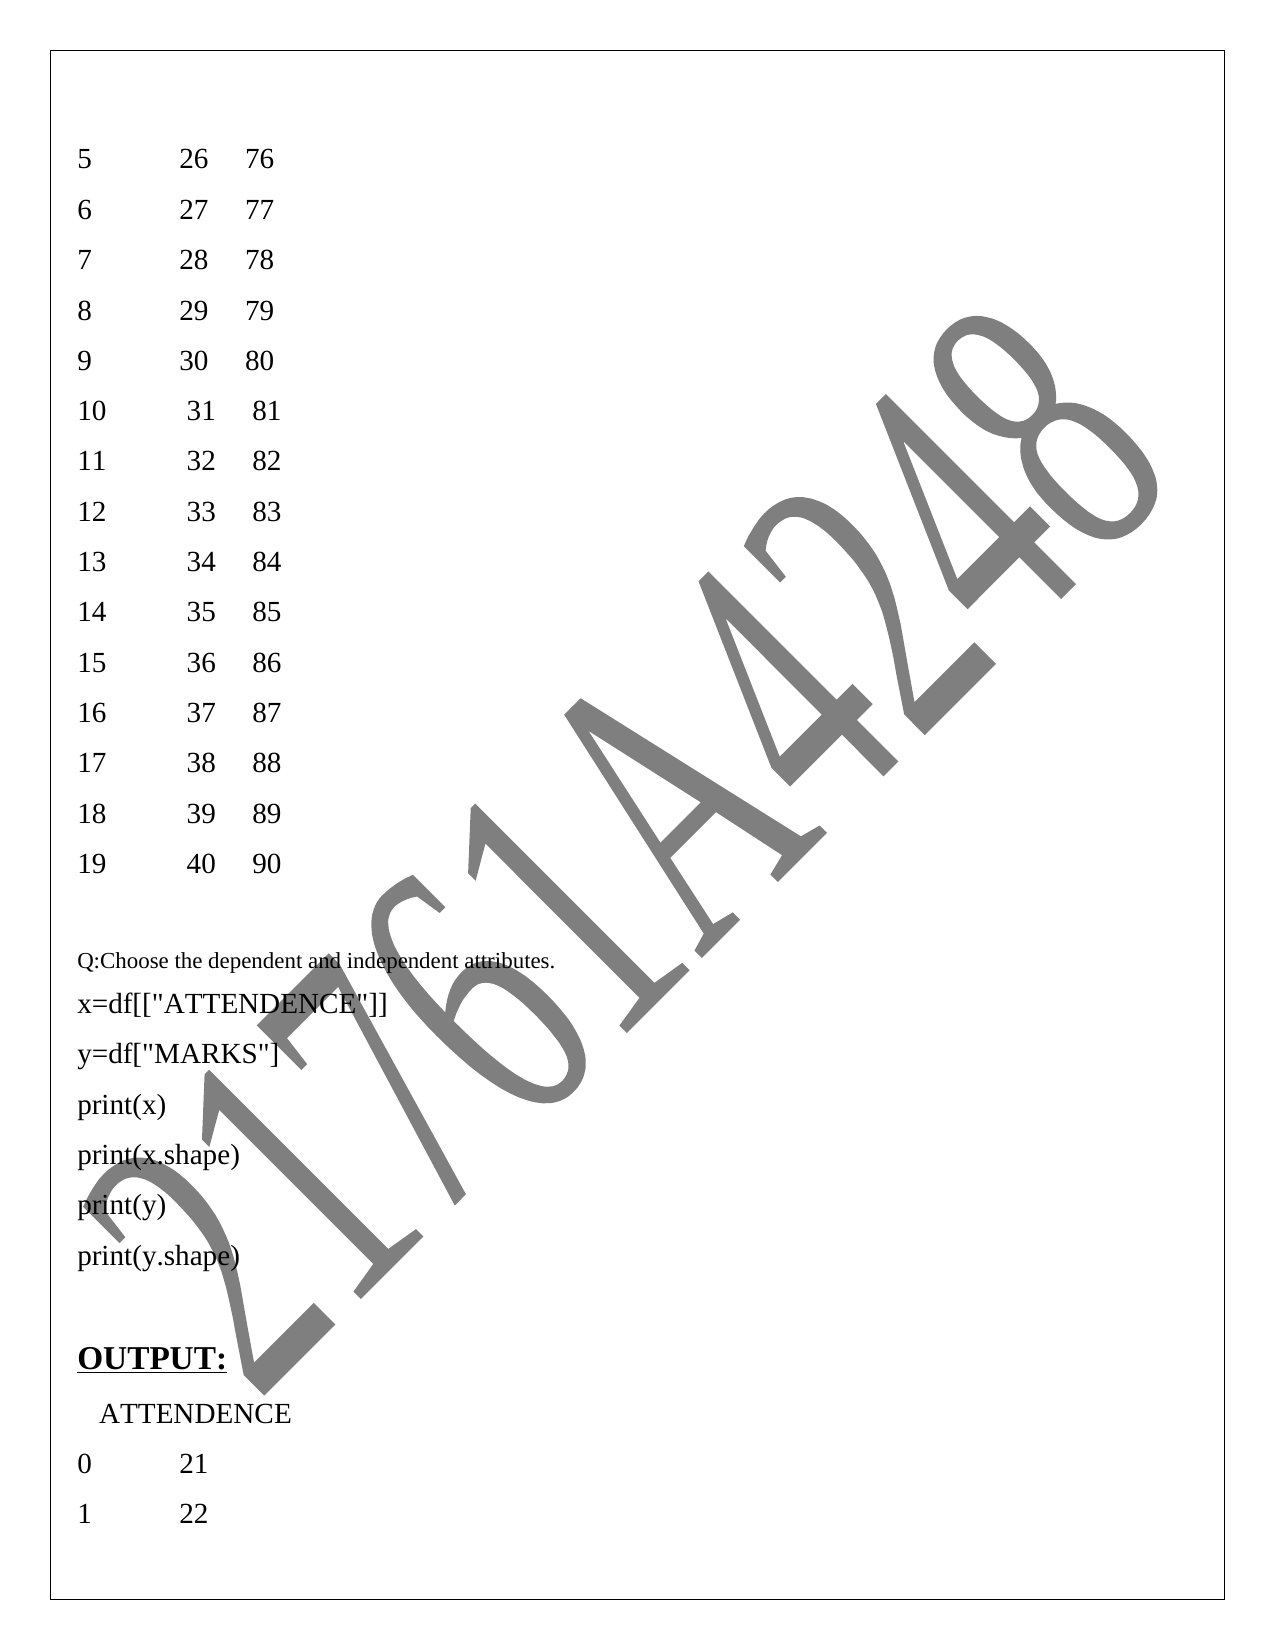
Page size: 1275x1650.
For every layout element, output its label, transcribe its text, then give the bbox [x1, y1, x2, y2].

text 1 22 [77, 1496, 1175, 1530]
text 6 27 77 [77, 192, 1175, 226]
text 8 29 79 [77, 293, 1175, 326]
text 14 35 85 [77, 594, 1175, 628]
text 13 34 84 [77, 544, 1175, 578]
text 17 38 88 [77, 745, 1175, 779]
text 19 40 90 [77, 846, 1175, 879]
text 15 36 86 [77, 645, 1175, 678]
text ATTENDENCE [77, 1396, 1175, 1429]
text x=df[["ATTENDENCE"]] y=df["MARKS"] print(x) print(x.shape) print(y) print(y.shape) [77, 986, 1175, 1271]
text 16 37 87 [77, 695, 1175, 729]
text 7 28 78 [77, 242, 1175, 276]
text 5 26 76 [77, 142, 1175, 175]
text 11 32 82 [77, 443, 1175, 477]
text 12 33 83 [77, 494, 1175, 527]
text 9 30 80 [77, 343, 1175, 376]
text 0 21 [77, 1446, 1175, 1480]
text OUTPUT: [77, 1338, 1175, 1377]
text 10 31 81 [77, 393, 1175, 427]
text 18 39 89 [77, 796, 1175, 829]
list Q:Choose the dependent and independent attributes. [77, 947, 1175, 973]
